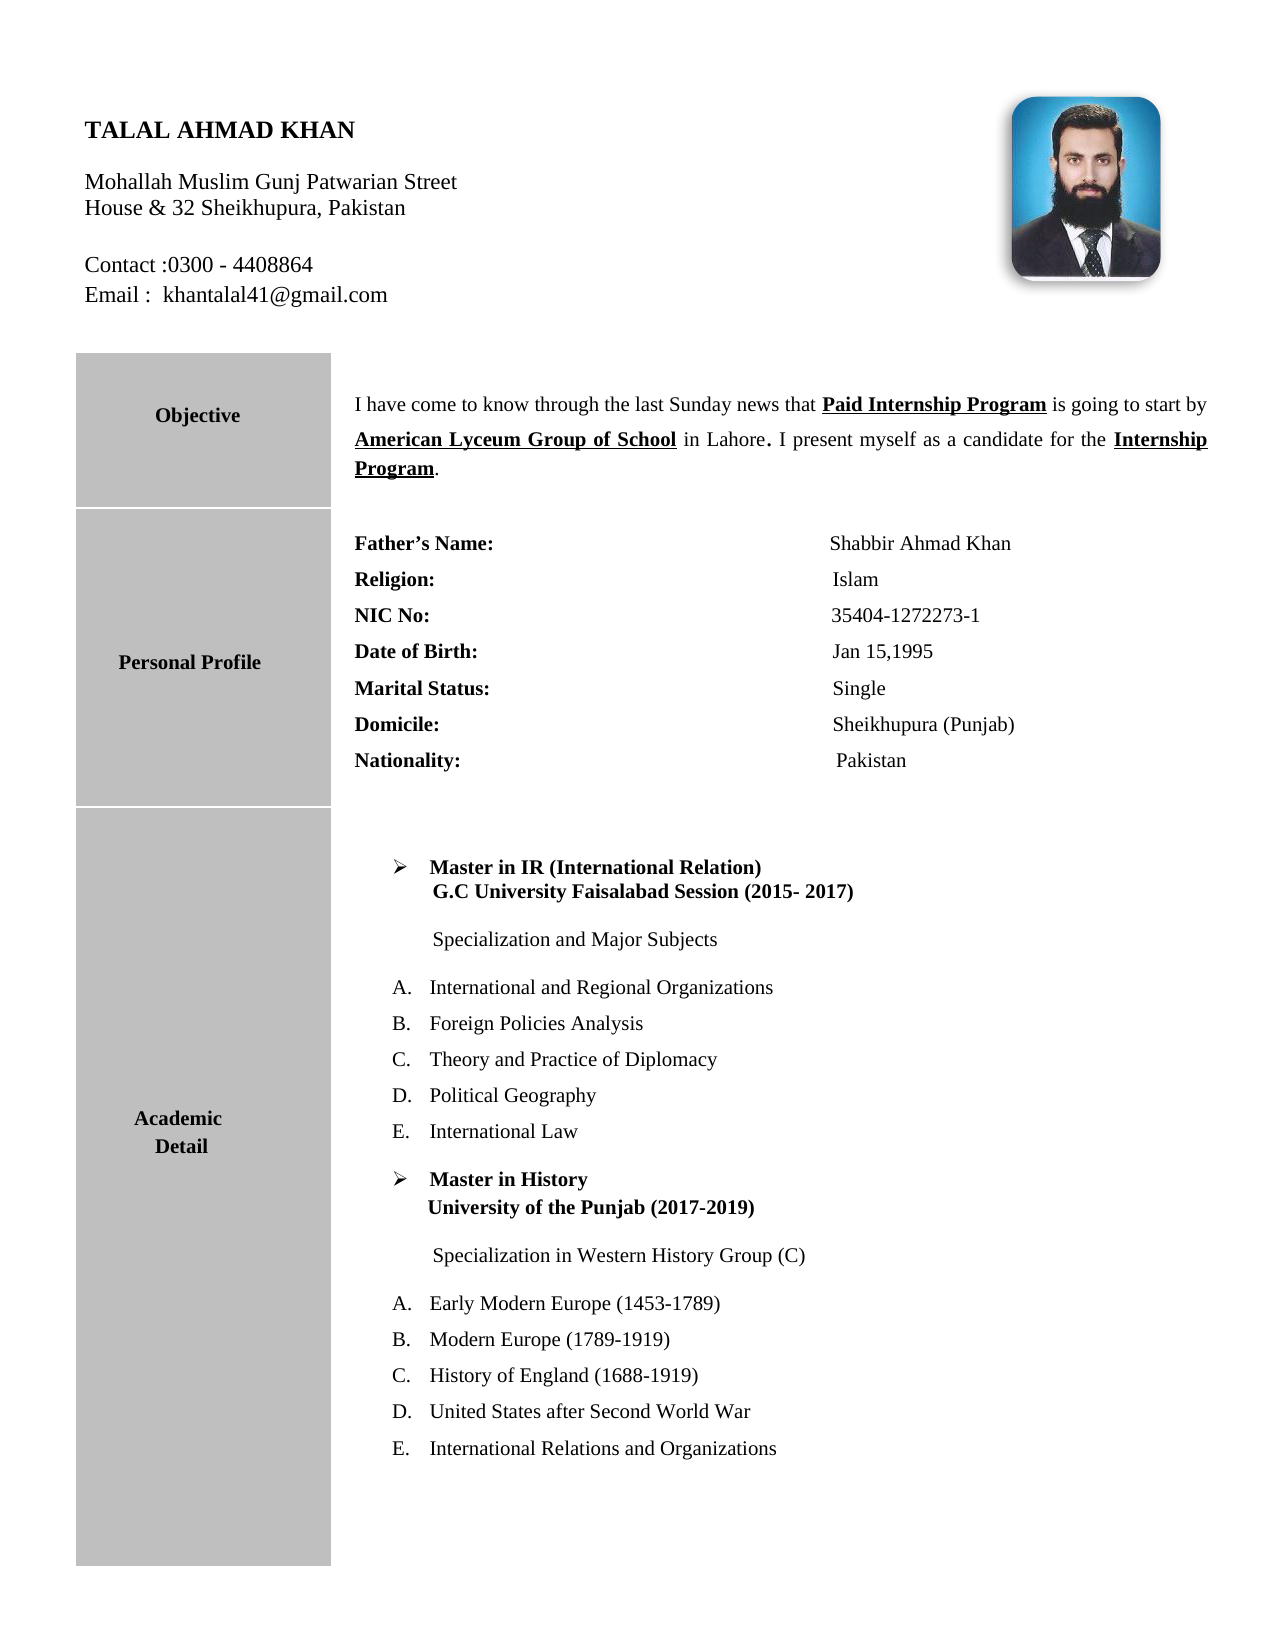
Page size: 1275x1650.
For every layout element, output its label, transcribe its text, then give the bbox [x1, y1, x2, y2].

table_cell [76, 808, 331, 1566]
table_header TALAL AHMAD KHAN Mohallah Muslim Gunj Patwarian Street House & 32 Sheikhupura, Pakistan Contact :0300 - 4408864 Email : khantalal41@gmail.com [75, 105, 500, 321]
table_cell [333, 808, 1229, 1566]
table_cell Personal Profile [76, 509, 331, 806]
picture [1011, 96, 1161, 282]
table_header Objective [76, 353, 331, 507]
table_cell Father’s Name: Shabbir Ahmad Khan Religion: Islam NIC No: 35404-1272273-1 Date of Birth: Jan 15,1995 Marital Status: Single Domicile: Sheikhupura (Punjab) Nationality: Pakistan [333, 509, 1229, 806]
table_header I have come to know through the last Sunday news that Paid Internship Program is going to start by American Lyceum Group of School in Lahore. I present myself as a candidate for the Internship Program. [333, 353, 1229, 507]
